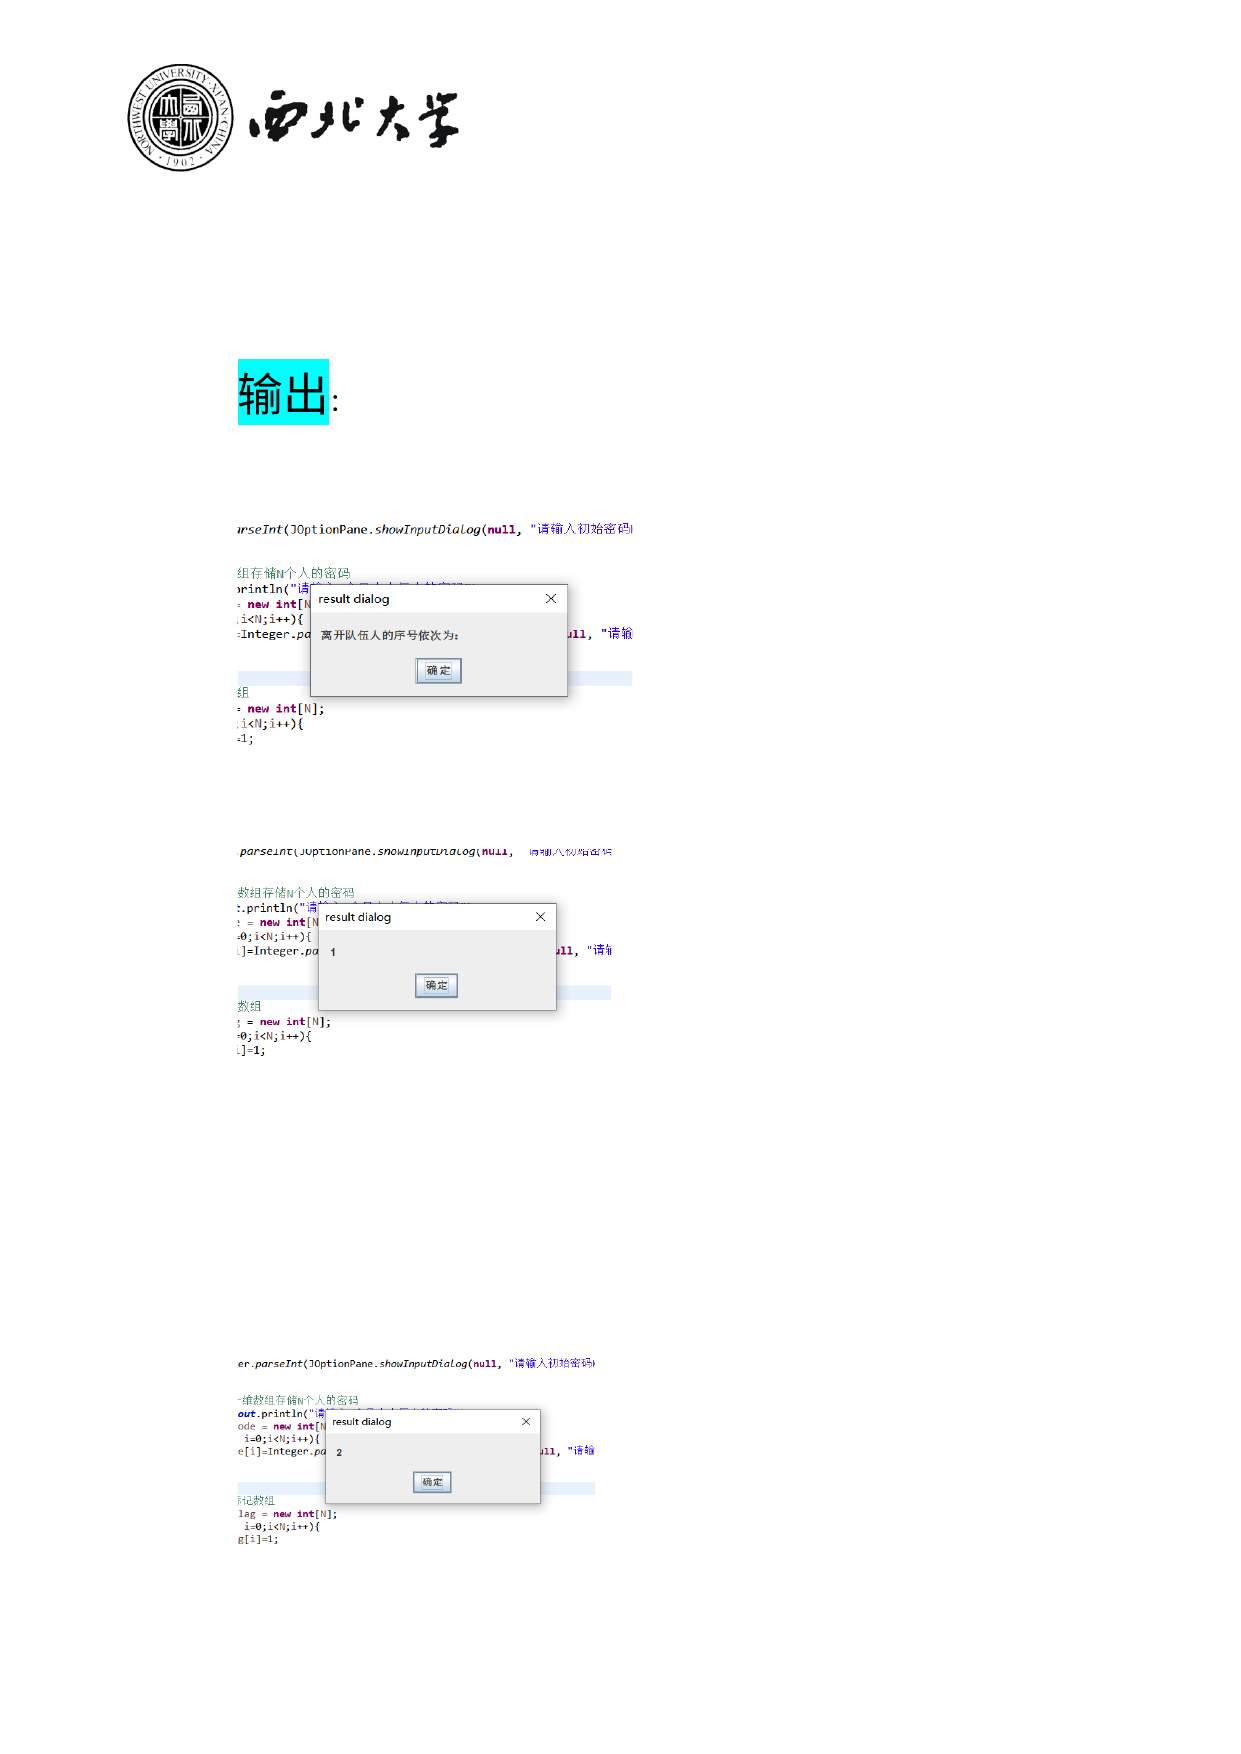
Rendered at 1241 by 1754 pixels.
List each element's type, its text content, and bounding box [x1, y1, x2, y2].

picture [249, 90, 459, 148]
picture [237, 849, 612, 1069]
text 输出： [187, 343, 1053, 440]
picture [122, 64, 234, 172]
picture [237, 1358, 595, 1577]
picture [237, 523, 633, 777]
